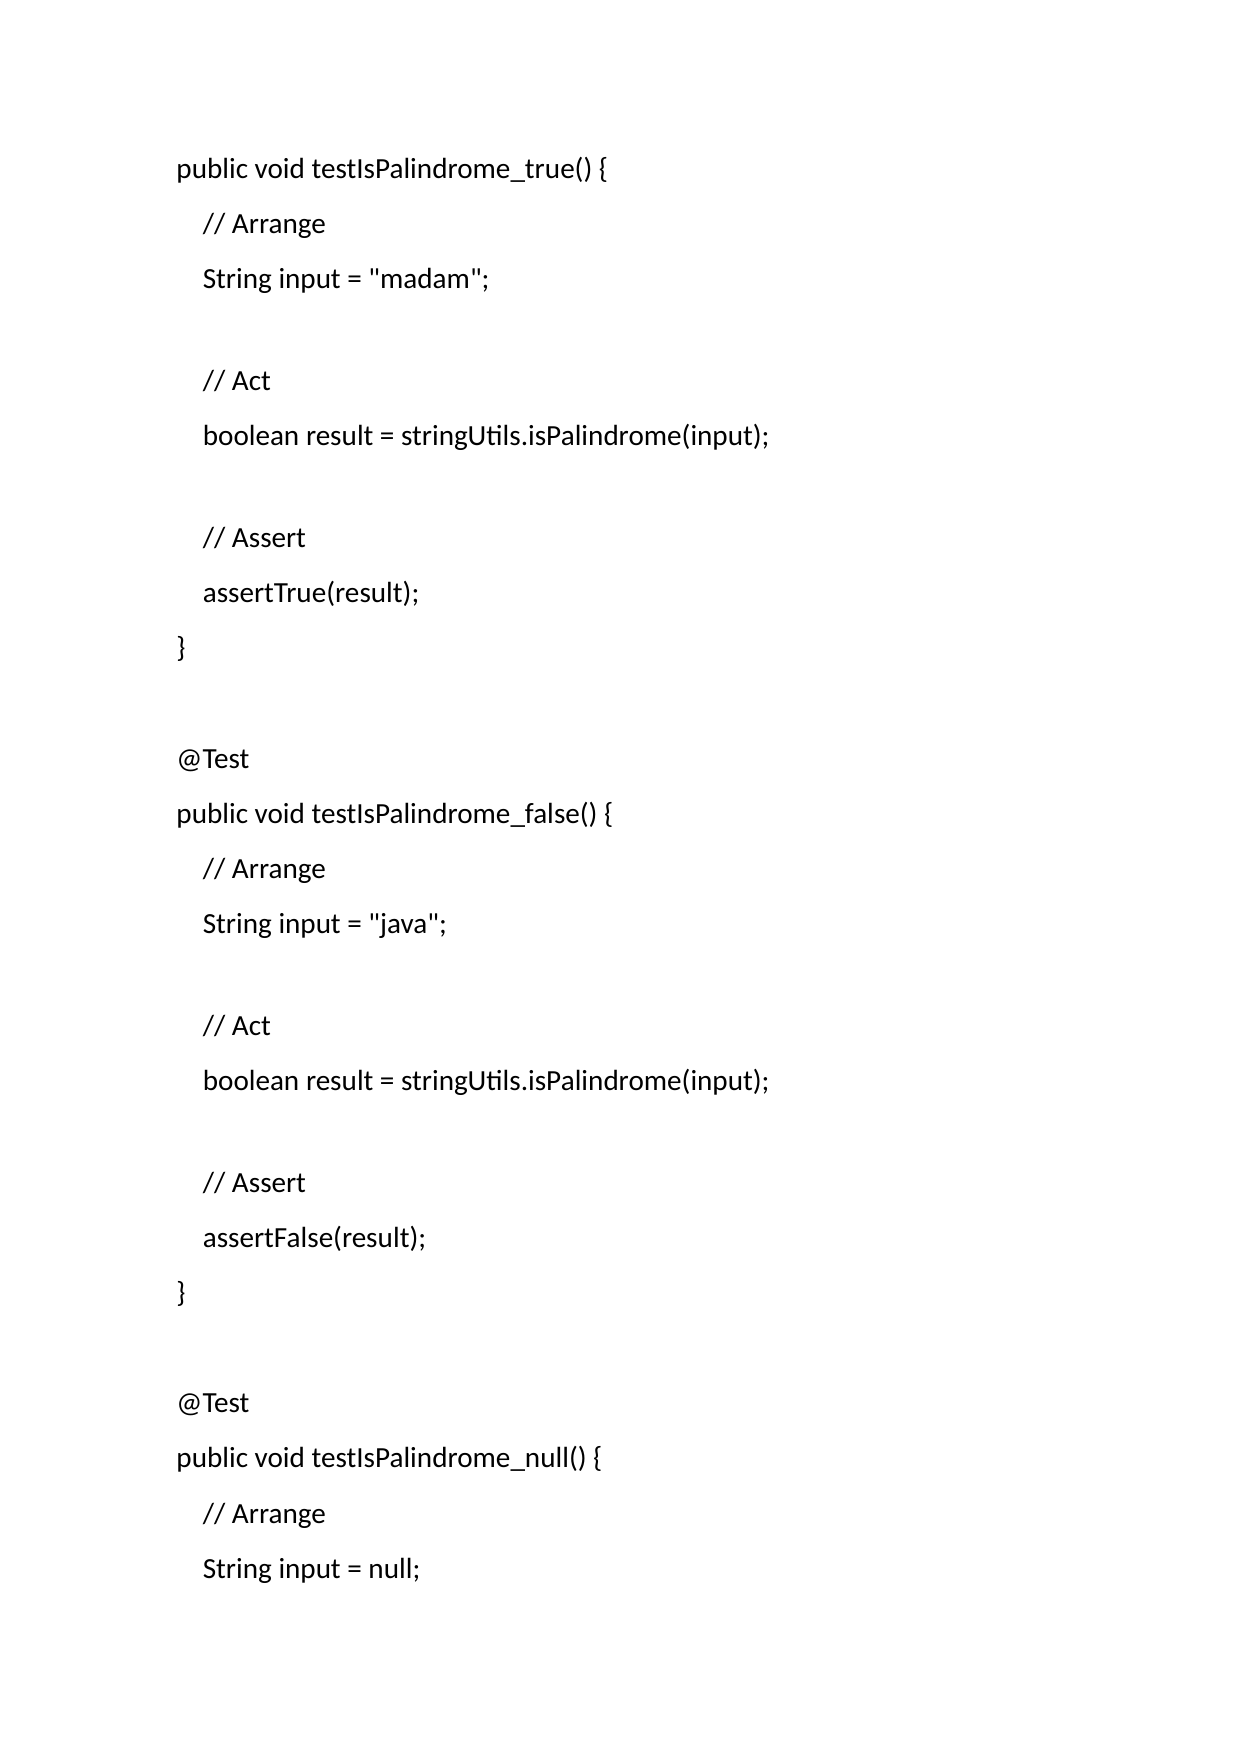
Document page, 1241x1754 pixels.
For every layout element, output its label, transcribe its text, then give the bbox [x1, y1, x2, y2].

text @Test [150, 1384, 1090, 1420]
text // Arrange [150, 205, 1090, 241]
text // Act [150, 1007, 1090, 1043]
text String input = "madam"; [150, 260, 1090, 296]
text } [150, 629, 1090, 665]
text // Arrange [150, 850, 1090, 886]
text boolean result = stringUtils.isPalindrome(input); [150, 1062, 1090, 1098]
text String input = null; [150, 1550, 1090, 1585]
text // Arrange [150, 1495, 1090, 1530]
text @Test [150, 740, 1090, 775]
text public void testIsPalindrome_false() { [150, 795, 1090, 830]
text // Act [150, 362, 1090, 398]
text public void testIsPalindrome_null() { [150, 1439, 1090, 1475]
text // Assert [150, 1164, 1090, 1200]
text boolean result = stringUtils.isPalindrome(input); [150, 417, 1090, 453]
text } [150, 1274, 1090, 1310]
text assertFalse(result); [150, 1219, 1090, 1255]
text assertTrue(result); [150, 574, 1090, 610]
text public void testIsPalindrome_true() { [150, 150, 1090, 186]
text String input = "java"; [150, 905, 1090, 941]
text // Assert [150, 519, 1090, 555]
